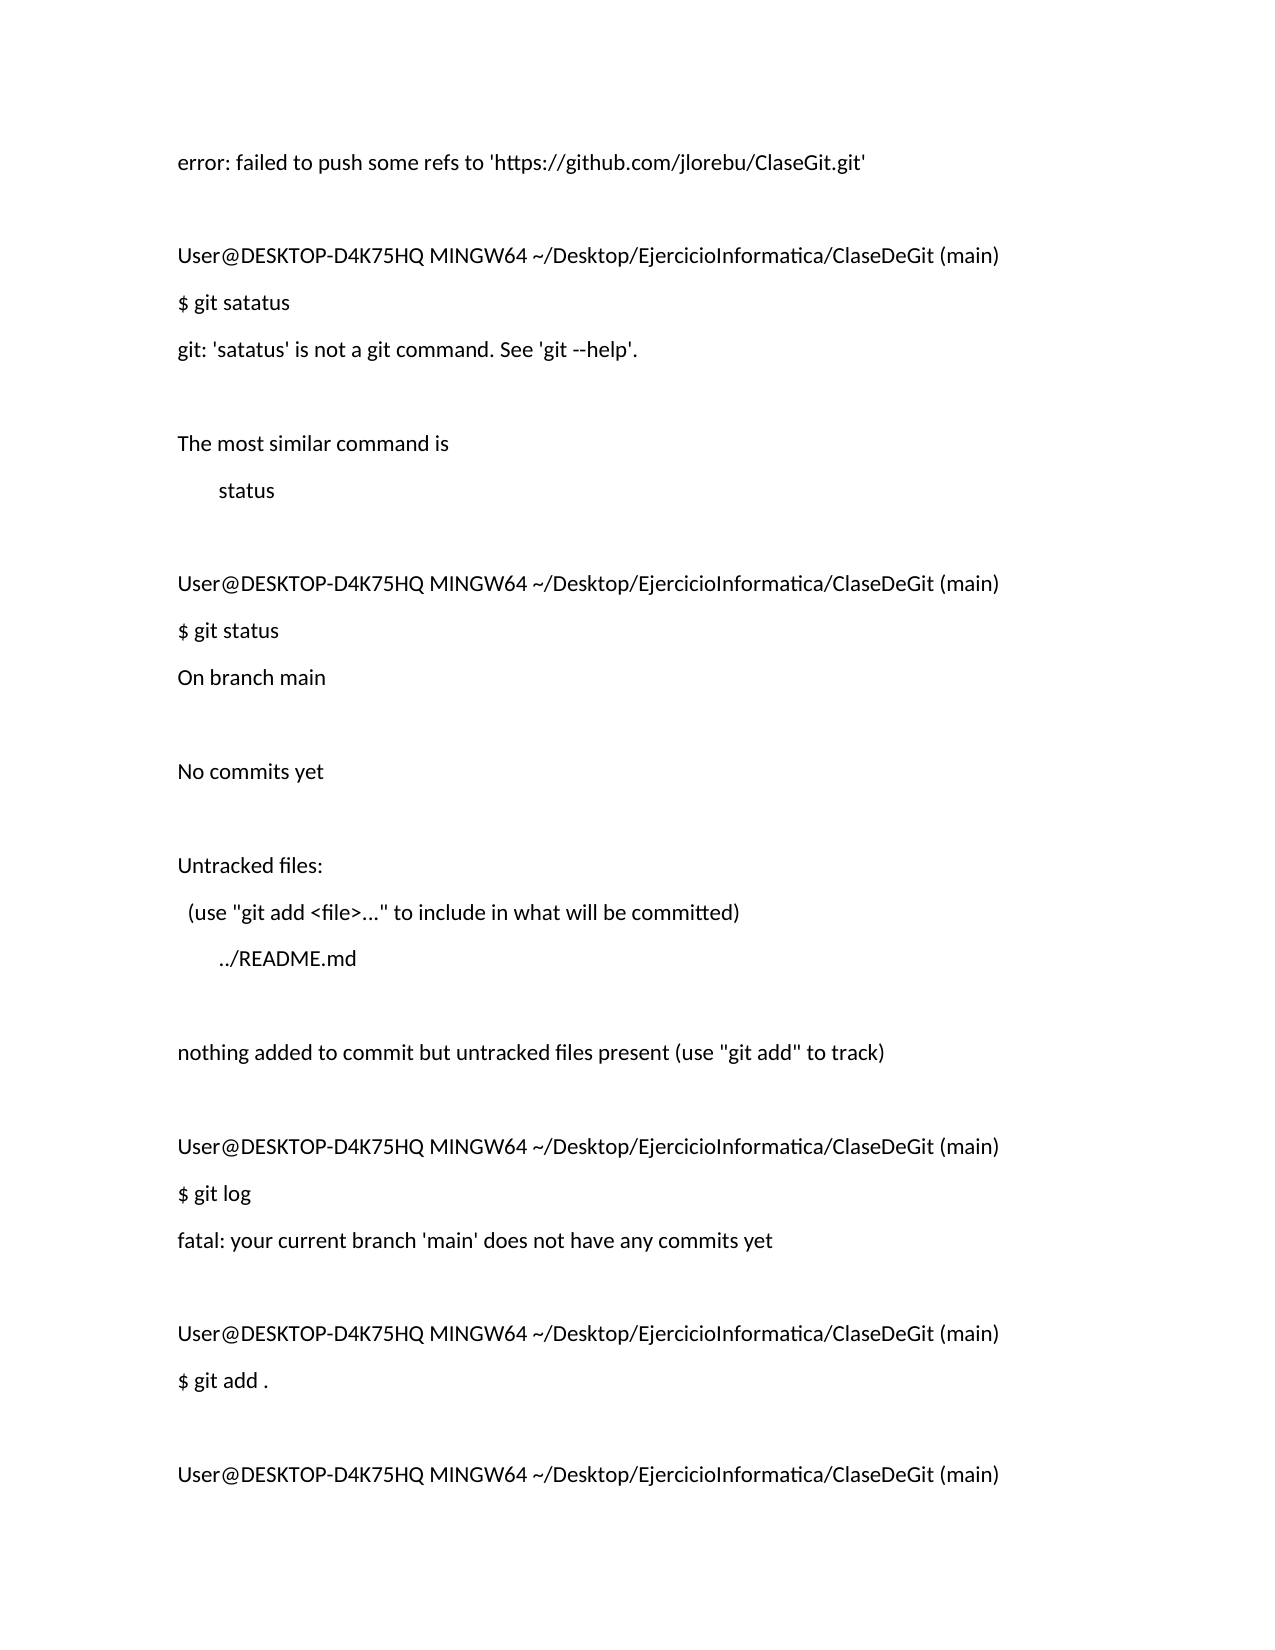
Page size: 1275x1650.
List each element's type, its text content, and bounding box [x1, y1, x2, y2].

text (use "git add <file>..." to include in what will be committed) [177, 898, 1098, 926]
text $ git add . [177, 1366, 1098, 1394]
text No commits yet [177, 757, 1098, 785]
text ../README.md [177, 944, 1098, 972]
text $ git satatus [177, 288, 1098, 316]
text $ git status [177, 616, 1098, 644]
text Untracked files: [177, 851, 1098, 879]
text On branch main [177, 663, 1098, 691]
text fatal: your current branch 'main' does not have any commits yet [177, 1226, 1098, 1254]
text $ git log [177, 1179, 1098, 1207]
text User@DESKTOP-D4K75HQ MINGW64 ~/Desktop/EjercicioInformatica/ClaseDeGit (main) [177, 1319, 1098, 1347]
text error: failed to push some refs to 'https://github.com/jlorebu/ClaseGit.git' [177, 148, 1098, 176]
text User@DESKTOP-D4K75HQ MINGW64 ~/Desktop/EjercicioInformatica/ClaseDeGit (main) [177, 1132, 1098, 1160]
text status [177, 476, 1098, 504]
text The most similar command is [177, 429, 1098, 457]
text git: 'satatus' is not a git command. See 'git --help'. [177, 335, 1098, 363]
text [177, 241, 1098, 269]
text User@DESKTOP-D4K75HQ MINGW64 ~/Desktop/EjercicioInformatica/ClaseDeGit (main) [177, 569, 1098, 597]
text nothing added to commit but untracked files present (use "git add" to track) [177, 1038, 1098, 1066]
text User@DESKTOP-D4K75HQ MINGW64 ~/Desktop/EjercicioInformatica/ClaseDeGit (main) [177, 1460, 1098, 1488]
